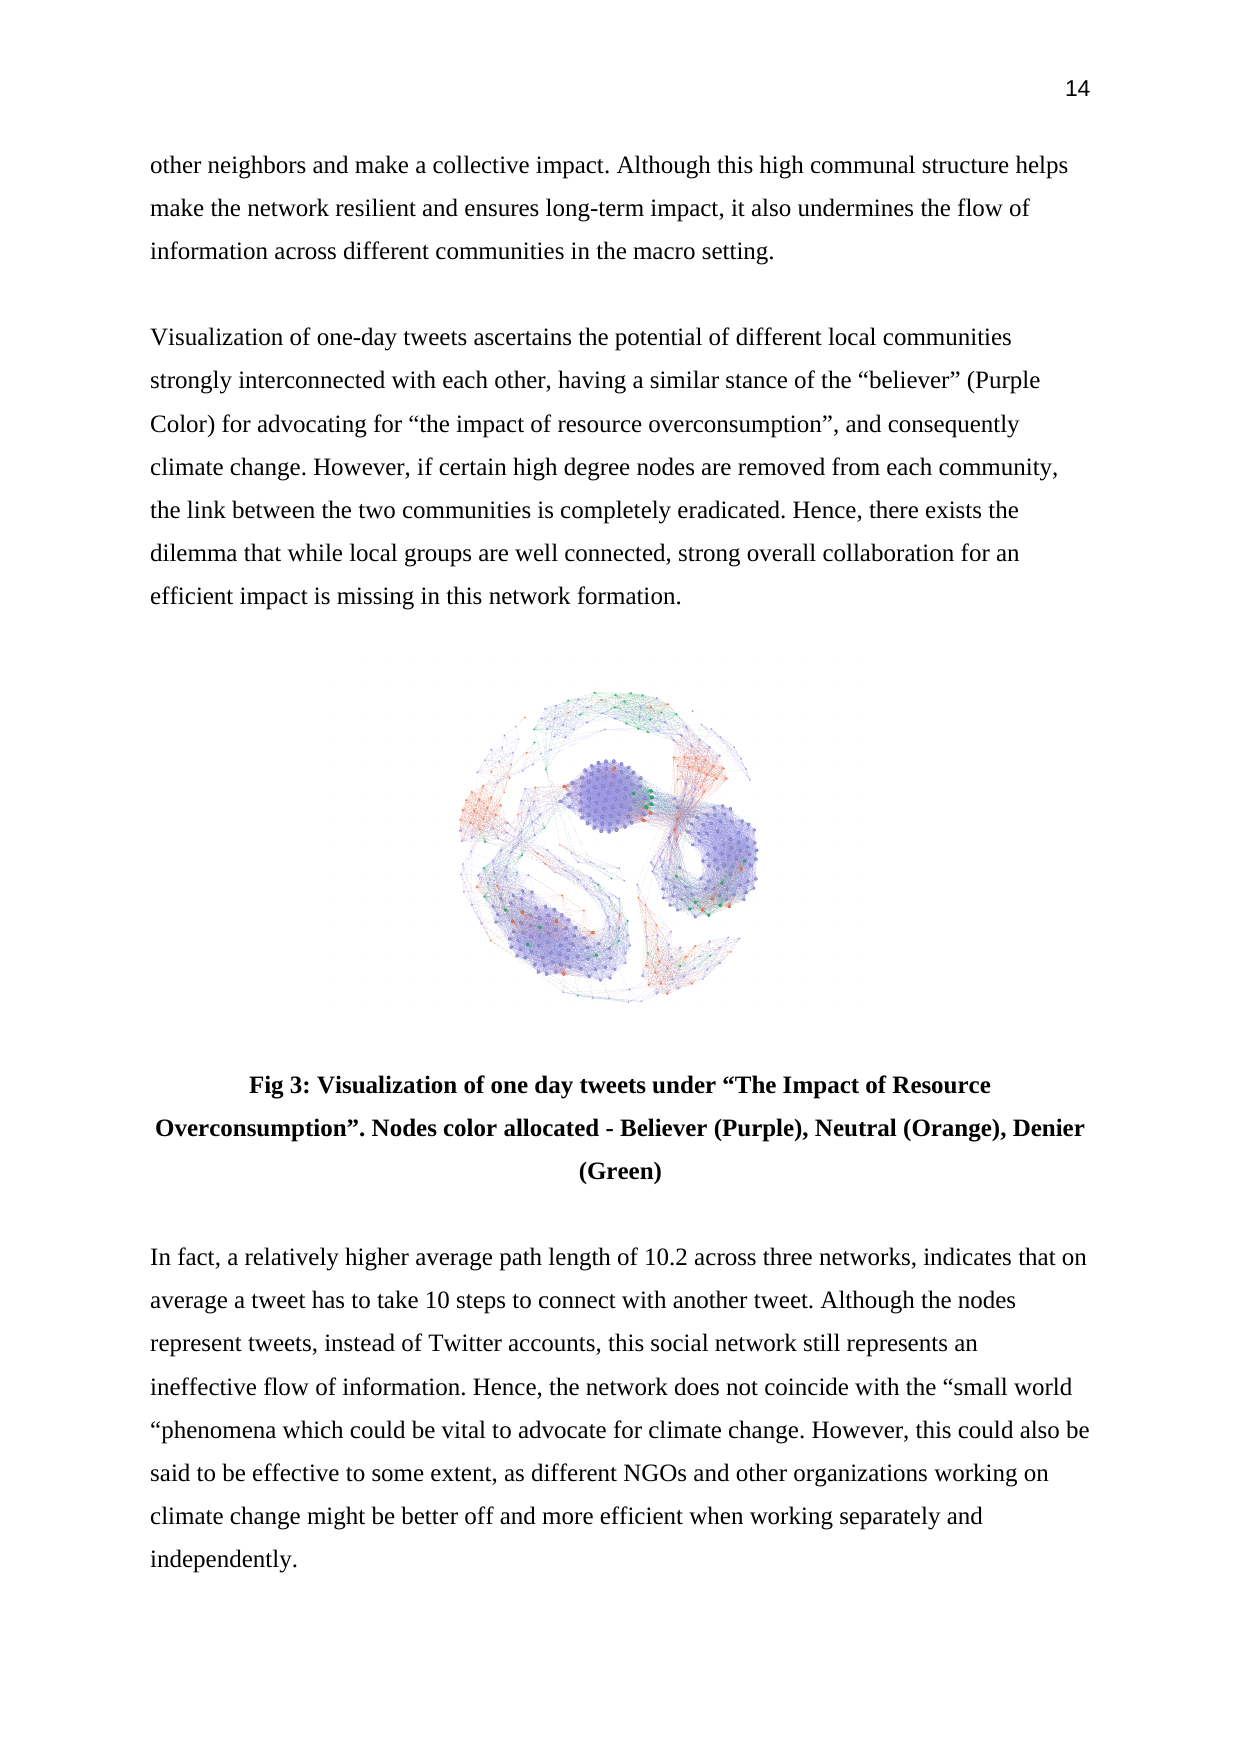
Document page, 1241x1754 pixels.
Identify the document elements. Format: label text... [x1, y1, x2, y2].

picture [331, 659, 885, 1023]
text In fact, a relatively higher average path length of 10.2 across three networks, indicates that on average a tweet has to take 10 steps to connect with another tweet. Although the nodes represent tweets, instead of Twitter accounts, this social network still represents an ineffective flow of information. Hence, the network does not coincide with the “small world “phenomena which could be vital to advocate for climate change. However, this could also be said to be effective to some extent, as different NGOs and other organizations working on climate change might be better off and more efficient when working separately and independently. [150, 1242, 1090, 1573]
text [150, 150, 1090, 265]
text Visualization of one-day tweets ascertains the potential of different local communities strongly interconnected with each other, having a similar stance of the “believer” (Purple Color) for advocating for “the impact of resource overconsumption”, and consequently climate change. However, if certain high degree nodes are removed from each community, the link between the two communities is completely eradicated. Hence, there exists the dilemma that while local groups are well connected, strong overall collaboration for an efficient impact is missing in this network formation. [150, 322, 1090, 610]
